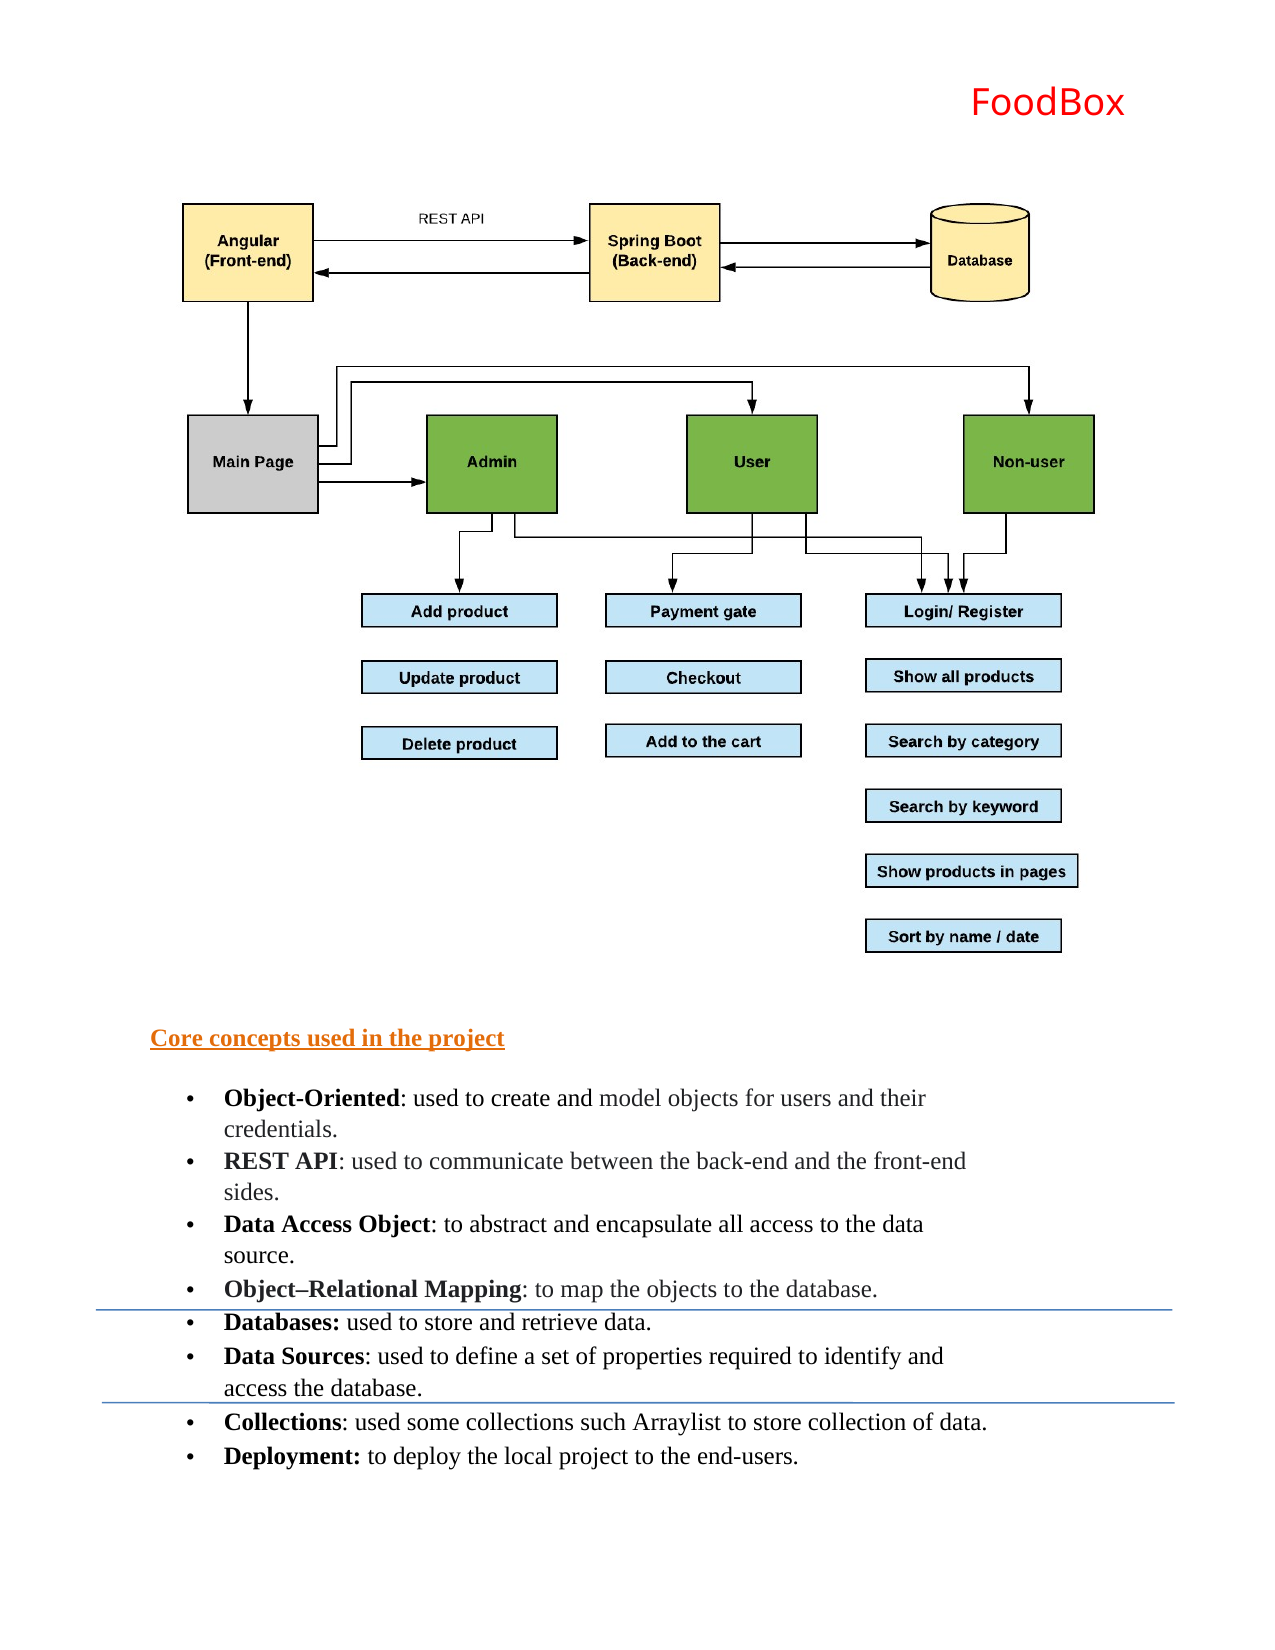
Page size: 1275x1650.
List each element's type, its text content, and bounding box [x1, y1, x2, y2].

list Object-Oriented: used to create and model objects for users and their credentials. [186, 1083, 992, 1143]
list Collections: used some collections such Arraylist to store collection of data. [186, 1407, 992, 1436]
list Data Sources: used to define a set of properties required to identify and access the database. [186, 1341, 992, 1401]
list Databases: used to store and retrieve data. [186, 1311, 992, 1336]
list REST API: used to communicate between the back-end and the front-end sides. [186, 1146, 992, 1205]
text Core concepts used in the project [150, 1023, 1125, 1052]
picture [150, 171, 1125, 984]
list Deployment: to deploy the local project to the end-users. [186, 1441, 992, 1470]
list Data Access Object: to abstract and encapsulate all access to the data source. [186, 1209, 992, 1269]
list Object–Relational Mapping: to map the objects to the database. [186, 1274, 992, 1303]
